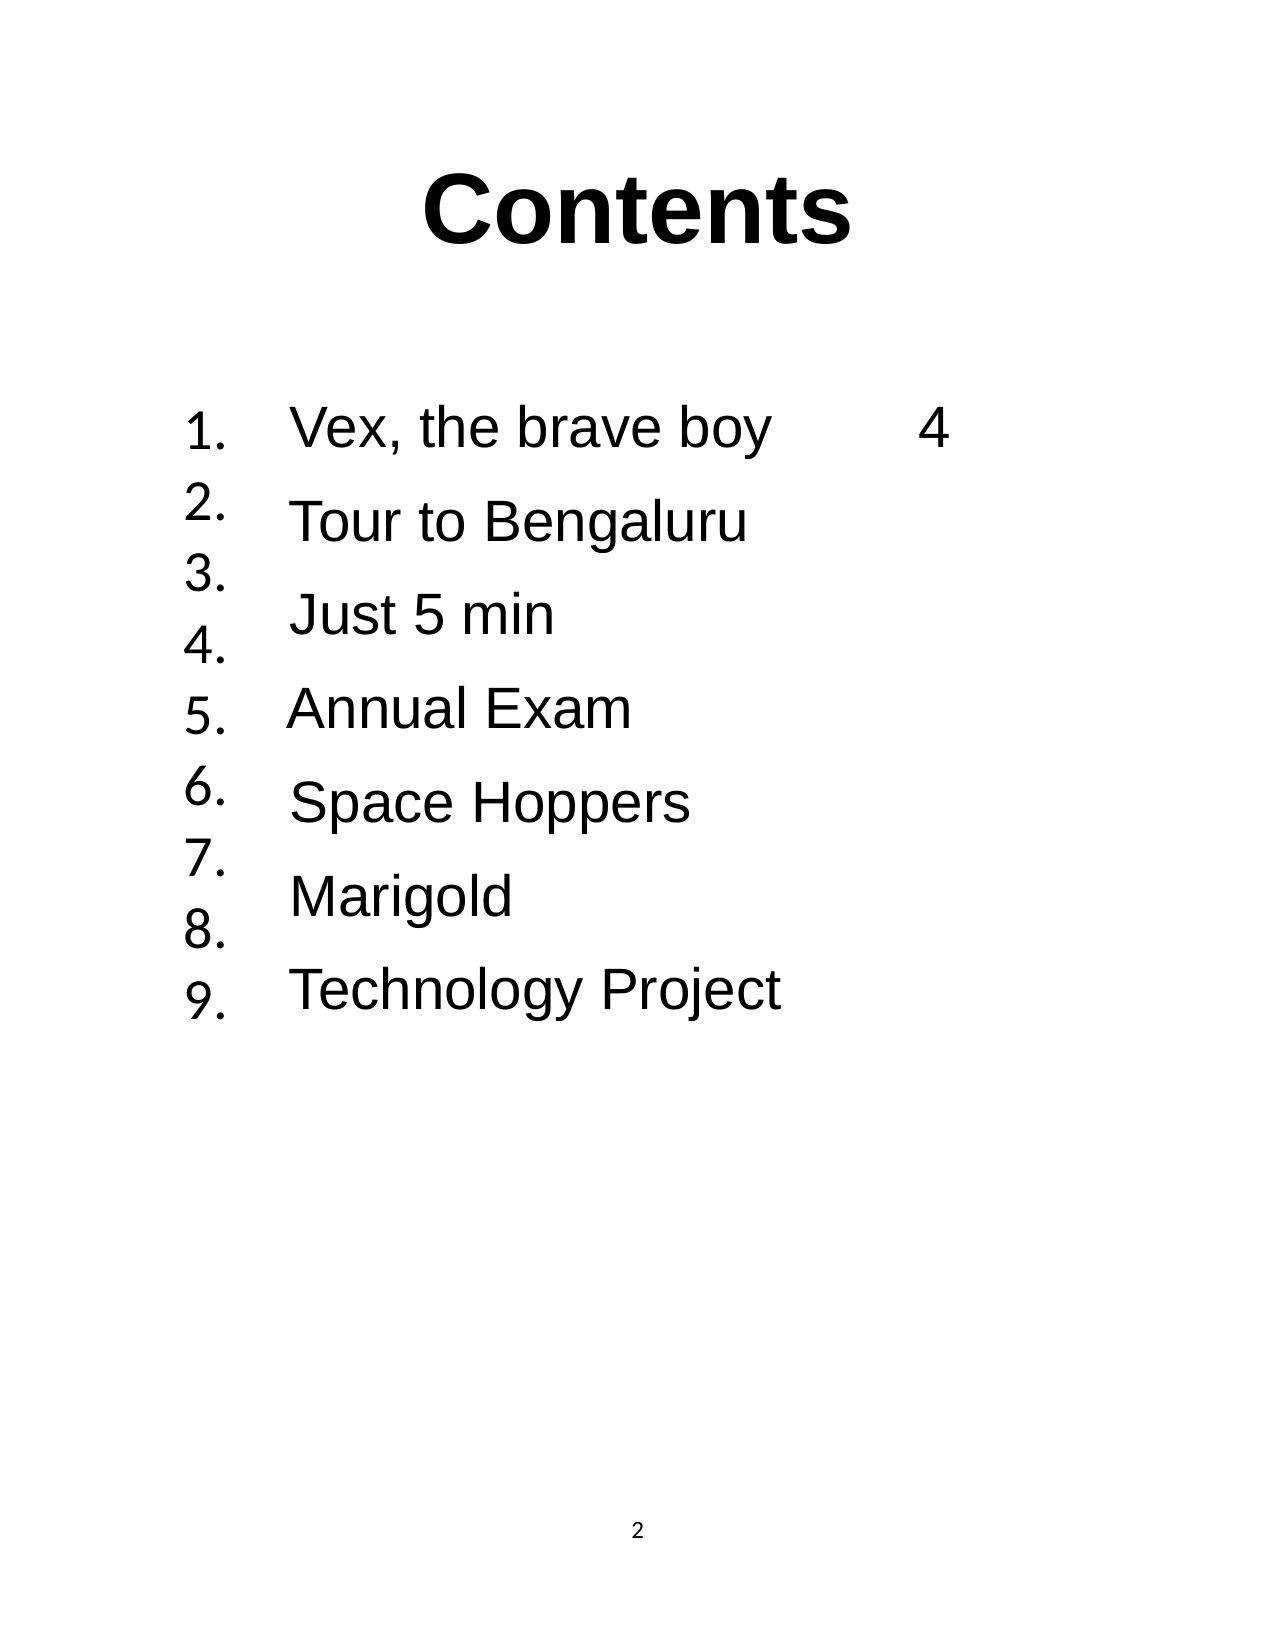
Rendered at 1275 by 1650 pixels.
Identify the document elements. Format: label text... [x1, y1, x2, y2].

text Tour to Bengaluru [239, 486, 1125, 553]
table_cell 9. [139, 963, 239, 1034]
table_cell 2. [139, 464, 239, 535]
table_cell 6. [139, 749, 239, 820]
table_header 1. [139, 393, 239, 464]
text Annual Exam [239, 674, 1125, 741]
text Just 5 min [239, 580, 1125, 647]
text Technology Project [239, 955, 1125, 1022]
table_cell 5. [139, 678, 239, 749]
text Space Hoppers [239, 768, 1125, 835]
table_cell 8. [139, 891, 239, 963]
text Marigold [239, 861, 1125, 928]
text Vex, the brave boy 4 [239, 393, 1125, 460]
table_cell 4. [139, 606, 239, 678]
table_cell 3. [139, 535, 239, 606]
table_cell 7. [139, 820, 239, 891]
text Contents [150, 150, 1125, 265]
